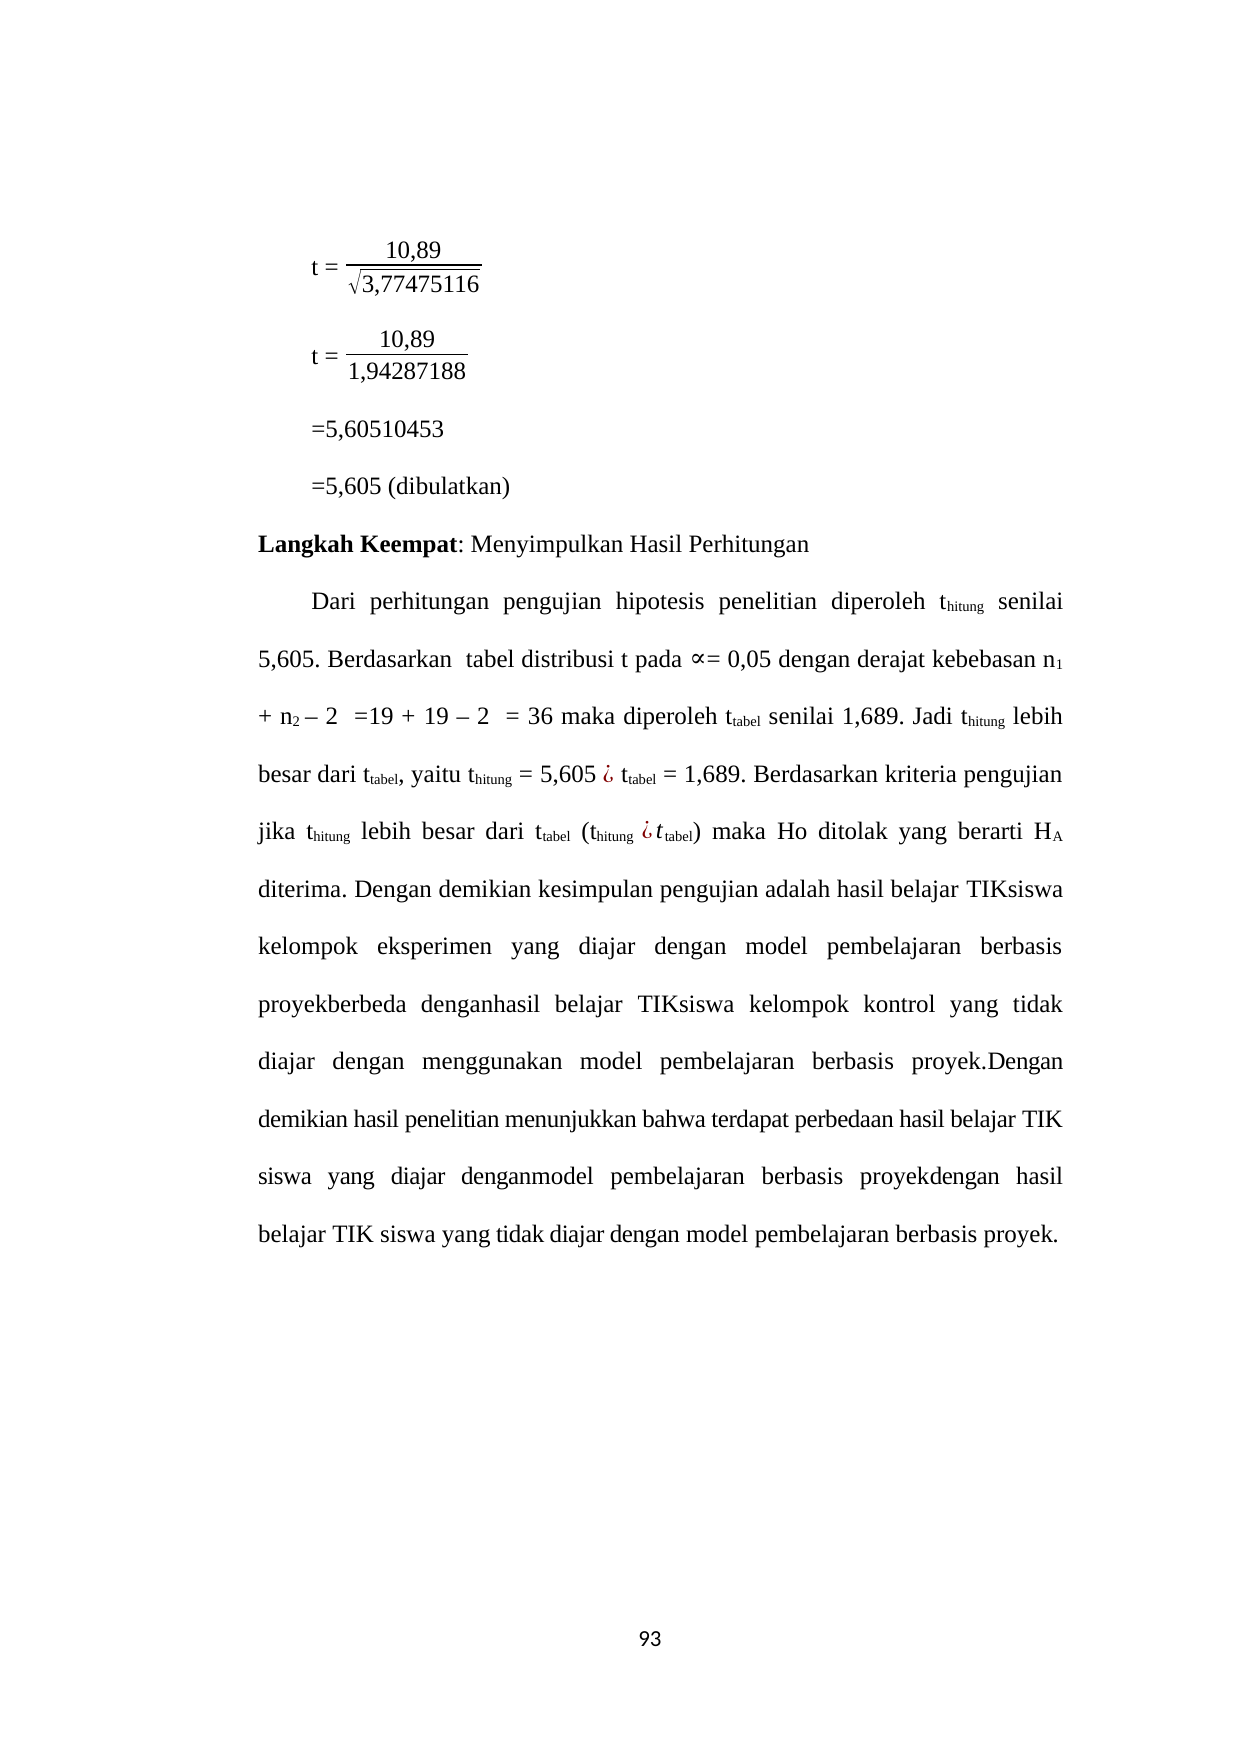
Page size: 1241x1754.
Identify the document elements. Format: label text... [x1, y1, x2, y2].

text =5,60510453 [236, 414, 1063, 442]
list Langkah Keempat: Menyimpulkan Hasil Perhitungan [258, 529, 1063, 557]
list Dari perhitungan pengujian hipotesis penelitian diperoleh thitung senilai 5,605. Berdasarkan tabel distribusi t pada = 0,05 dengan derajat kebebasan n1 + n2 – 2 =19 + 19 – 2 = 36 maka diperoleh ttabel senilai 1,689. Jadi thitung lebih besar dari ttabel, yaitu thitung = 5,605 ttabel = 1,689. Berdasarkan kriteria pengujian jika thitung lebih besar dari ttabel (thitung tabel) maka Ho ditolak yang berarti HA diterima. Dengan demikian kesimpulan pengujian adalah hasil belajar TIKsiswa kelompok eksperimen yang diajar dengan model pembelajaran berbasis proyekberbeda denganhasil belajar TIKsiswa kelompok kontrol yang tidak diajar dengan menggunakan model pembelajaran berbasis proyek.Dengan demikian hasil penelitian menunjukkan bahwa terdapat perbedaan hasil belajar TIK siswa yang diajar denganmodel pembelajaran berbasis proyekdengan hasil belajar TIK siswa yang tidak diajar dengan model pembelajaran berbasis proyek. [258, 586, 1063, 1247]
text t = [236, 326, 1063, 385]
text =5,605 (dibulatkan) [236, 471, 1063, 500]
text t = [236, 236, 1063, 297]
